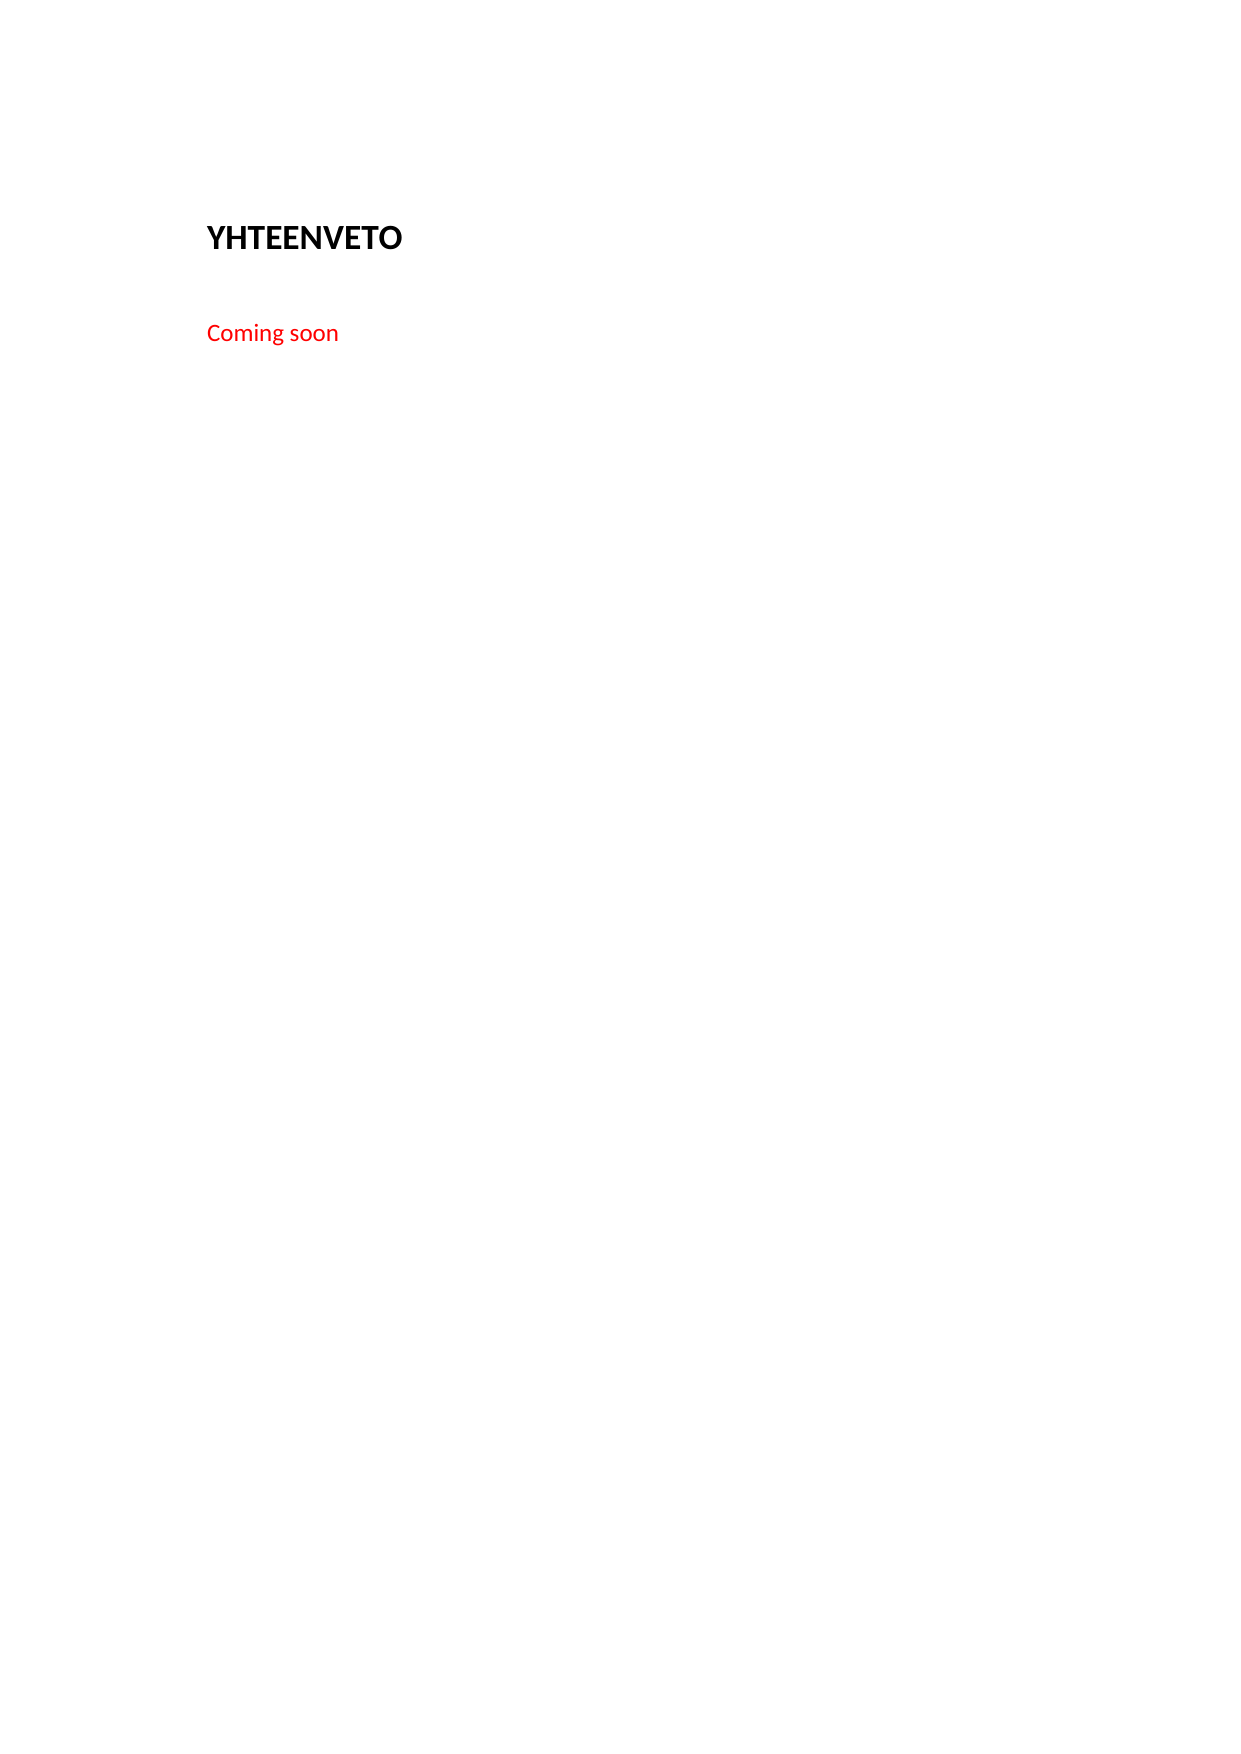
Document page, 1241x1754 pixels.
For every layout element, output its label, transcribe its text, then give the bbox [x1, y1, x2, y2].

subtitle Yhteenveto [207, 215, 1063, 258]
text Coming soon [207, 317, 1063, 347]
